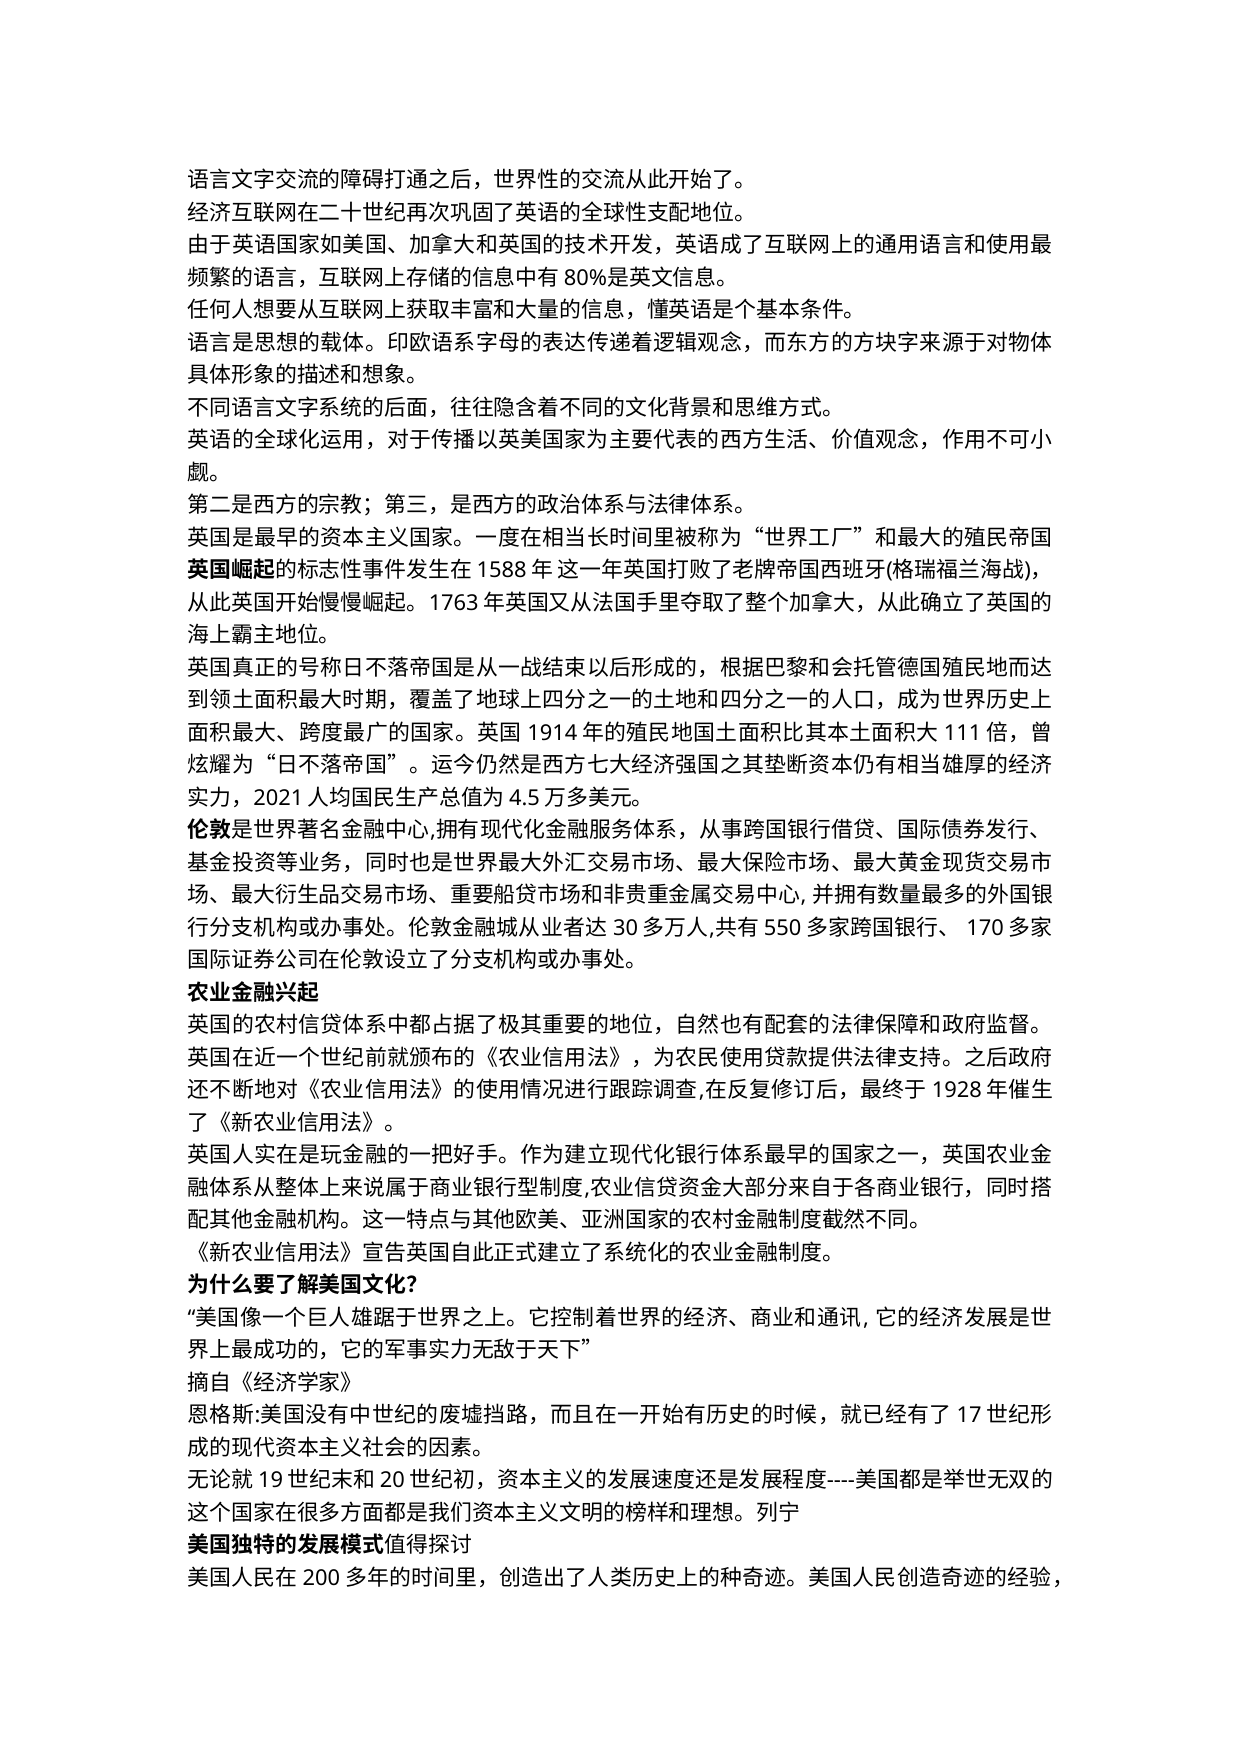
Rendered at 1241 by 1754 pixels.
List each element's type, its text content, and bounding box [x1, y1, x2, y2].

text 语言是思想的载体。印欧语系字母的表达传递着逻辑观念，而东方的方块字来源于对物体具体形象的描述和想象。 [187, 324, 1053, 389]
text 美国独特的发展模式值得探讨 [187, 1527, 1053, 1559]
text 英国是最早的资本主义国家。一度在相当长时间里被称为“世界工厂”和最大的殖民帝国。英国崛起的标志性事件发生在1588年 这一年英国打败了老牌帝国西班牙(格瑞福兰海战)，从此英国开始慢慢崛起。1763年英国又从法国手里夺取了整个加拿大，从此确立了英国的海上霸主地位。 [187, 519, 1053, 649]
text 任何人想要从互联网上获取丰富和大量的信息，懂英语是个基本条件。 [187, 292, 1053, 324]
text 语言文字交流的障碍打通之后，世界性的交流从此开始了。 [187, 162, 1053, 194]
text 英国的农村信贷体系中都占据了极其重要的地位，自然也有配套的法律保障和政府监督。英国在近一个世纪前就颁布的《农业信用法》，为农民使用贷款提供法律支持。之后政府还不断地对《农业信用法》的使用情况进行跟踪调查,在反复修订后，最终于1928年催生了《新农业信用法》。 [187, 1007, 1053, 1137]
text 《新农业信用法》宣告英国自此正式建立了系统化的农业金融制度。 [187, 1234, 1053, 1267]
text 无论就19世纪末和20世纪初，资本主义的发展速度还是发展程度----美国都是举世无双的，这个国家在很多方面都是我们资本主义文明的榜样和理想。列宁 [187, 1462, 1053, 1527]
text 不同语言文字系统的后面，往往隐含着不同的文化背景和思维方式。 [187, 389, 1053, 422]
text 摘自《经济学家》 [187, 1364, 1053, 1397]
text 第二是西方的宗教；第三，是西方的政治体系与法律体系。 [187, 487, 1053, 519]
text 农业金融兴起 [187, 974, 1053, 1007]
text 由于英语国家如美国、加拿大和英国的技术开发，英语成了互联网上的通用语言和使用最频繁的语言，互联网上存储的信息中有80%是英文信息。 [187, 227, 1053, 292]
text “美国像一个巨人雄踞于世界之上。它控制着世界的经济、商业和通讯, 它的经济发展是世界上最成功的，它的军事实力无敌于天下” [187, 1299, 1053, 1364]
text 英语的全球化运用，对于传播以英美国家为主要代表的西方生活、价值观念，作用不可小觑。 [187, 422, 1053, 487]
text 英国人实在是玩金融的一把好手。作为建立现代化银行体系最早的国家之一，英国农业金融体系从整体上来说属于商业银行型制度,农业信贷资金大部分来自于各商业银行，同时搭配其他金融机构。这一特点与其他欧美、亚洲国家的农村金融制度截然不同。 [187, 1137, 1053, 1234]
text 英国真正的号称日不落帝国是从一战结束以后形成的，根据巴黎和会托管德国殖民地而达到领土面积最大时期，覆盖了地球上四分之一的土地和四分之一的人口，成为世界历史上面积最大、跨度最广的国家。英国1914年的殖民地国土面积比其本土面积大111倍，曾炫耀为“日不落帝国”。运今仍然是西方七大经济强国之其垫断资本仍有相当雄厚的经济实力，2021人均国民生产总值为4.5万多美元。 [187, 649, 1053, 812]
text 为什么要了解美国文化？ [187, 1267, 1053, 1299]
text 经济互联网在二十世纪再次巩固了英语的全球性支配地位。 [187, 194, 1053, 227]
text 伦敦是世界著名金融中心,拥有现代化金融服务体系，从事跨国银行借贷、国际债券发行、基金投资等业务，同时也是世界最大外汇交易市场、最大保险市场、最大黄金现货交易市场、最大衍生品交易市场、重要船贷市场和非贵重金属交易中心, 并拥有数量最多的外国银行分支机构或办事处。伦敦金融城从业者达30多万人,共有550多家跨国银行、 170多家国际证券公司在伦敦设立了分支机构或办事处。 [187, 812, 1053, 974]
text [187, 1559, 1053, 1592]
text 恩格斯:美国没有中世纪的废墟挡路，而且在一开始有历史的时候，就已经有了17世纪形成的现代资本主义社会的因素。 [187, 1397, 1053, 1462]
